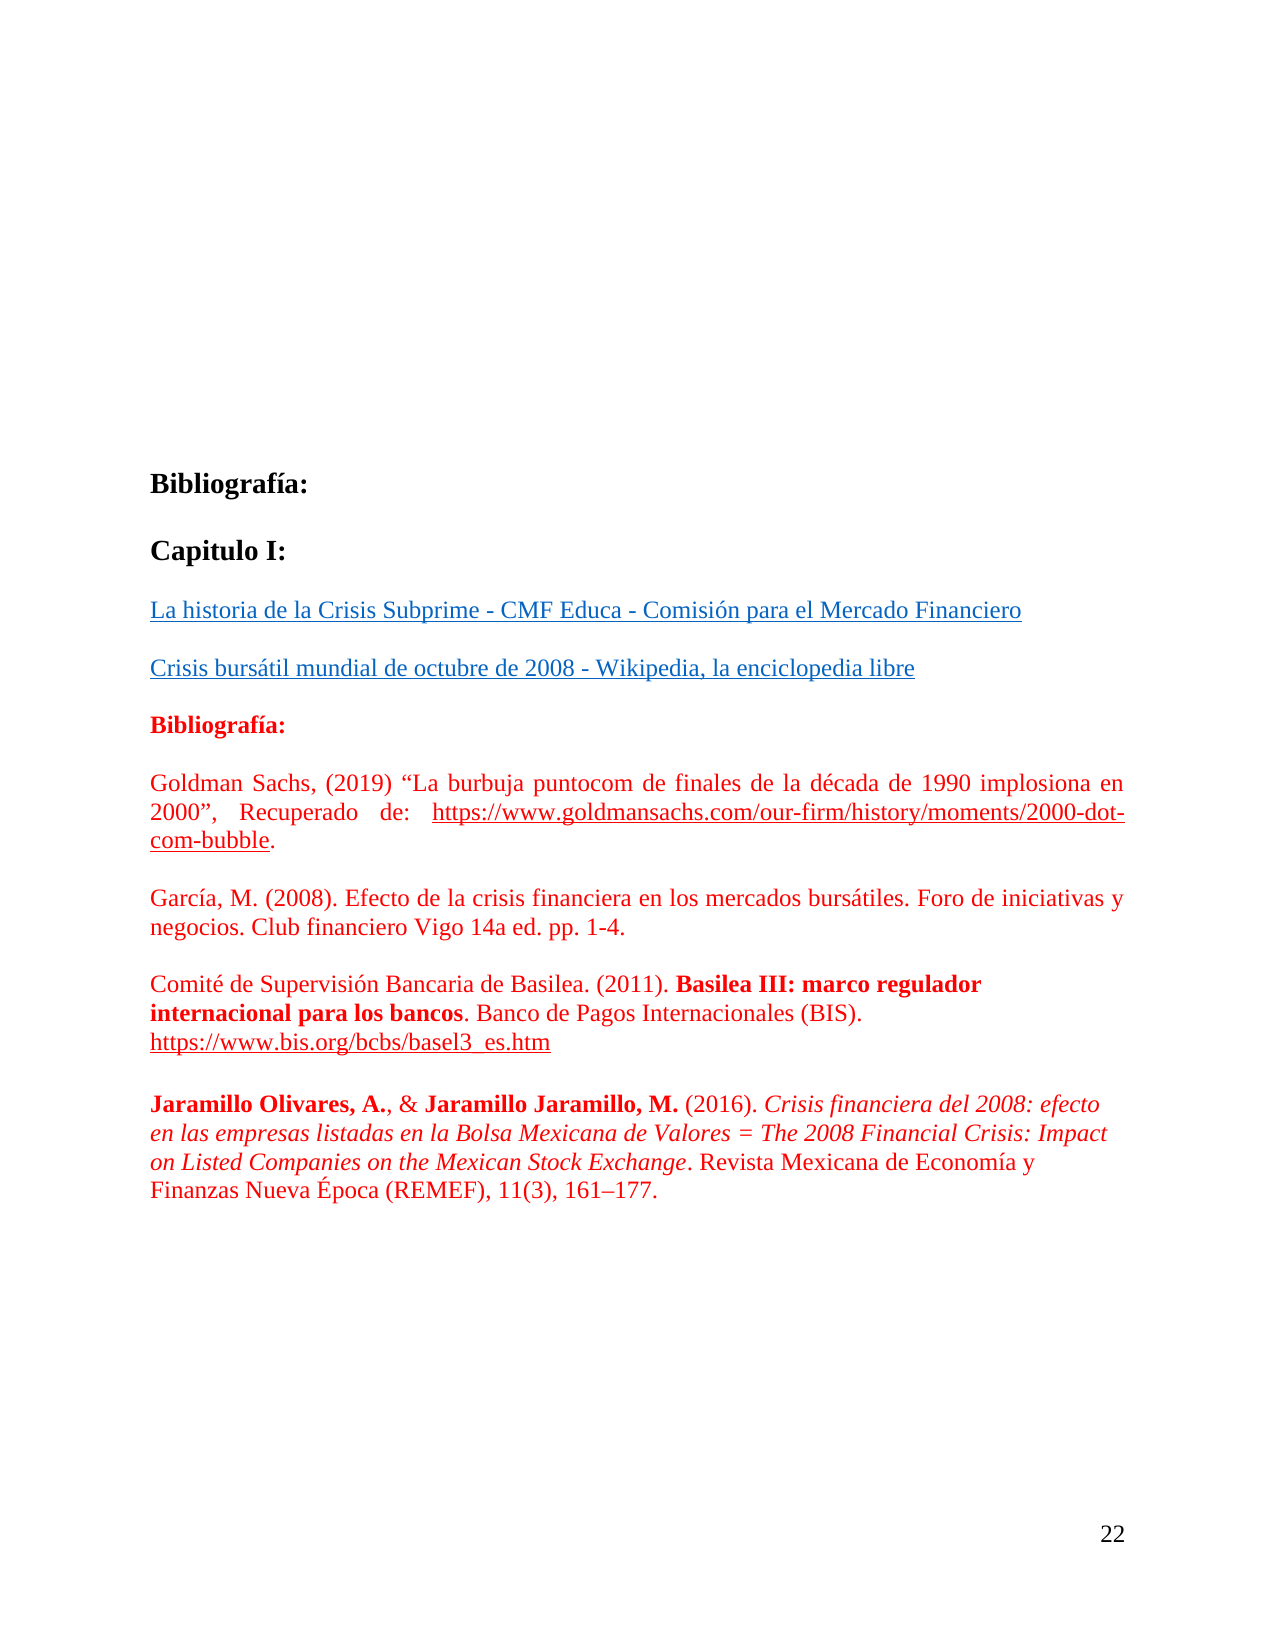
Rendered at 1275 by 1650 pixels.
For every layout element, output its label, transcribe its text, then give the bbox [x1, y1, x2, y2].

text Jaramillo Olivares, A., & Jaramillo Jaramillo, M. (2016). Crisis financiera del 2008: efecto en las empresas listadas en la Bolsa Mexicana de Valores = The 2008 Financial Crisis: Impact on Listed Companies on the Mexican Stock Exchange. Revista Mexicana de Economía y Finanzas Nueva Época (REMEF), 11(3), 161–177. [150, 1089, 1125, 1204]
text La historia de la Crisis Subprime - CMF Educa - Comisión para el Mercado Financiero [150, 596, 1125, 624]
text Bibliografía: [150, 711, 1125, 739]
text Bibliografía: [150, 466, 1125, 500]
text Crisis bursátil mundial de octubre de 2008 - Wikipedia, la enciclopedia libre [150, 653, 1125, 682]
text Goldman Sachs, (2019) “La burbuja puntocom de finales de la década de 1990 implosiona en 2000”, Recuperado de: https://www.goldmansachs.com/our-firm/history/moments/2000-dot-com-bubble. [150, 768, 1125, 854]
text Comité de Supervisión Bancaria de Basilea. (2011). Basilea III: marco regulador internacional para los bancos. Banco de Pagos Internacionales (BIS). https://www.bis.org/bcbs/basel3_es.htm [150, 969, 1125, 1056]
text Capitulo I: [150, 533, 1125, 567]
text García, M. (2008). Efecto de la crisis financiera en los mercados bursátiles. Foro de iniciativas y negocios. Club financiero Vigo 14a ed. pp. 1-4. [150, 883, 1125, 941]
